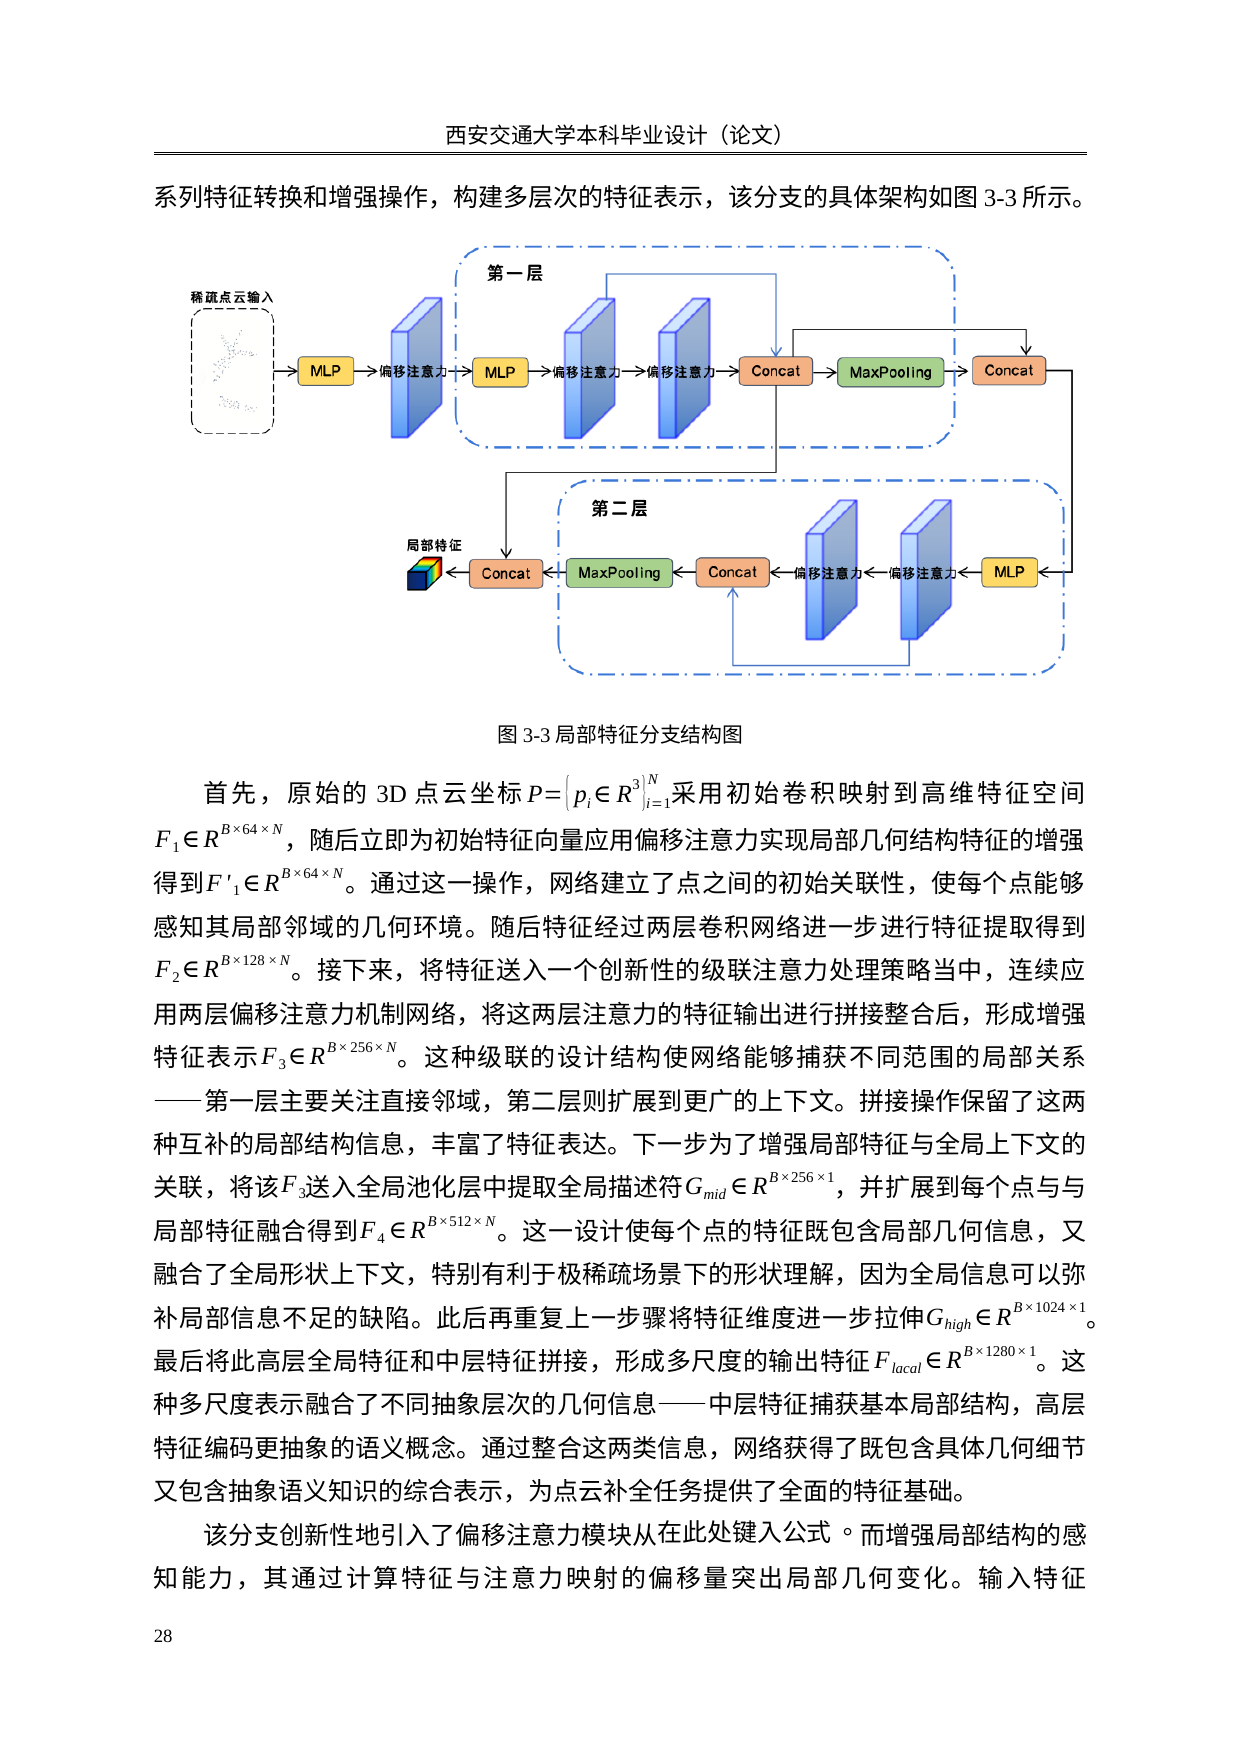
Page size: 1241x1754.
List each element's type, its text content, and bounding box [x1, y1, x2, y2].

picture [153, 220, 1086, 697]
text 图 3-3 局部特征分支结构图 [153, 718, 1087, 748]
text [153, 177, 1087, 213]
text 首先，原始的3D点云坐标采用初始卷积映射到高维特征空间，随后立即为初始特征向量应用偏移注意力实现局部几何结构特征的增强得到。通过这一操作，网络建立了点之间的初始关联性，使每个点能够感知其局部邻域的几何环境。随后特征经过两层卷积网络进一步进行特征提取得到。接下来，将特征送入一个创新性的级联注意力处理策略当中，连续应用两层偏移注意力机制网络，将这两层注意力的特征输出进行拼接整合后，形成增强特征表示。这种级联的设计结构使网络能够捕获不同范围的局部关系——第一层主要关注直接邻域，第二层则扩展到更广的上下文。拼接操作保留了这两种互补的局部结构信息，丰富了特征表达。下一步为了增强局部特征与全局上下文的关联，将该送入全局池化层中提取全局描述符，并扩展到每个点与与局部特征融合得到。这一设计使每个点的特征既包含局部几何信息，又融合了全局形状上下文，特别有利于极稀疏场景下的形状理解，因为全局信息可以弥补局部信息不足的缺陷。此后再重复上一步骤将特征维度进一步拉伸。最后将此高层全局特征和中层特征拼接，形成多尺度的输出特征。这种多尺度表示融合了不同抽象层次的几何信息——中层特征捕获基本局部结构，高层特征编码更抽象的语义概念。通过整合这两类信息，网络获得了既包含具体几何细节又包含抽象语义知识的综合表示，为点云补全任务提供了全面的特征基础。 [153, 771, 1087, 1508]
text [153, 1515, 1087, 1595]
